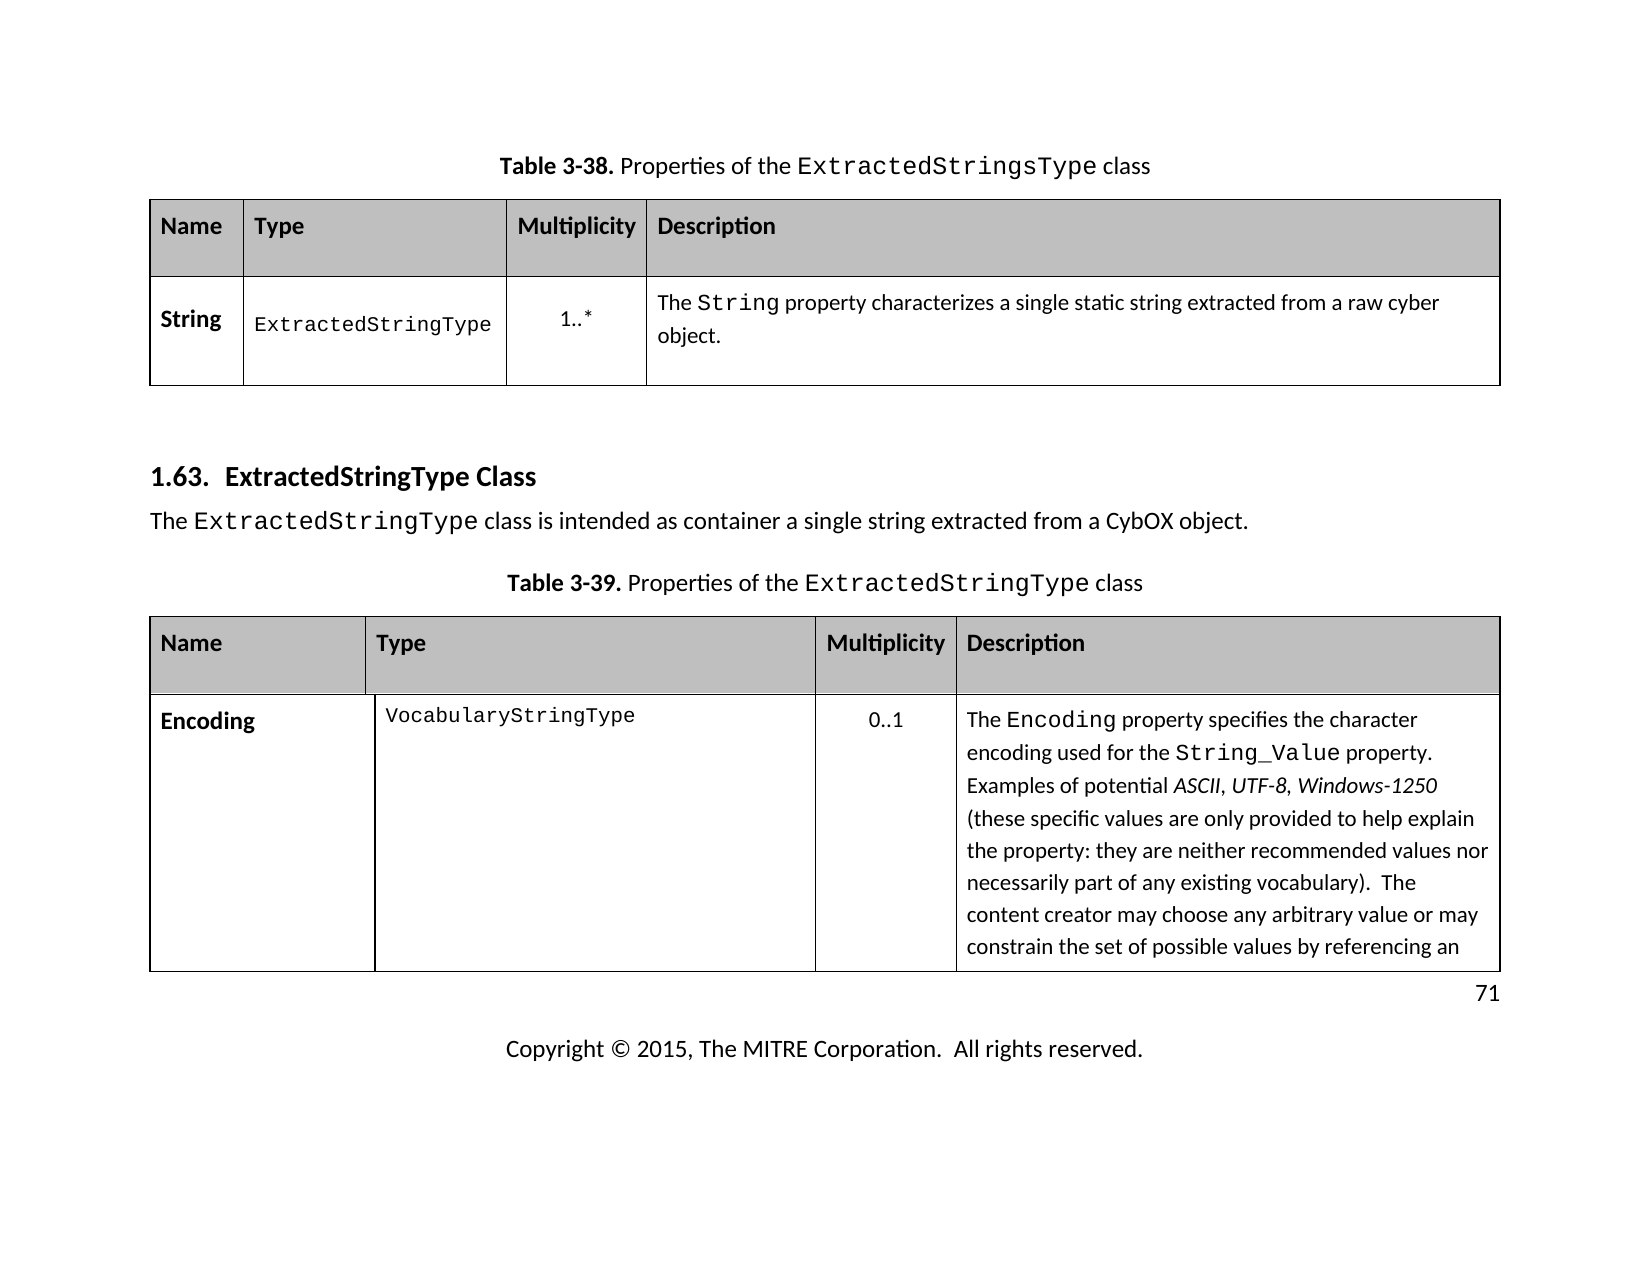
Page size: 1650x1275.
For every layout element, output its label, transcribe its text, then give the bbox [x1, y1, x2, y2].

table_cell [957, 695, 1499, 971]
table_cell 0..1 [816, 695, 956, 971]
table_header Multiplicity [816, 617, 956, 693]
table_header Name [151, 617, 365, 693]
table_cell Encoding [151, 695, 374, 971]
table_cell String [151, 277, 243, 385]
table_header Description [957, 617, 1499, 693]
table_header Name [151, 200, 243, 276]
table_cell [376, 695, 815, 971]
table_cell ExtractedStringType [244, 277, 506, 385]
subtitle ExtractedStringType Class [150, 458, 1500, 494]
table_header Type [244, 200, 506, 276]
table_header Multiplicity [507, 200, 646, 276]
table_cell 1..* [507, 277, 646, 385]
table_header Type [366, 617, 815, 693]
table_header Description [647, 200, 1499, 276]
text The ExtractedStringType class is intended as container a single string extracted from a CybOX object. [150, 506, 1500, 537]
table_cell The String property characterizes a single static string extracted from a raw cyber object. [647, 277, 1499, 385]
